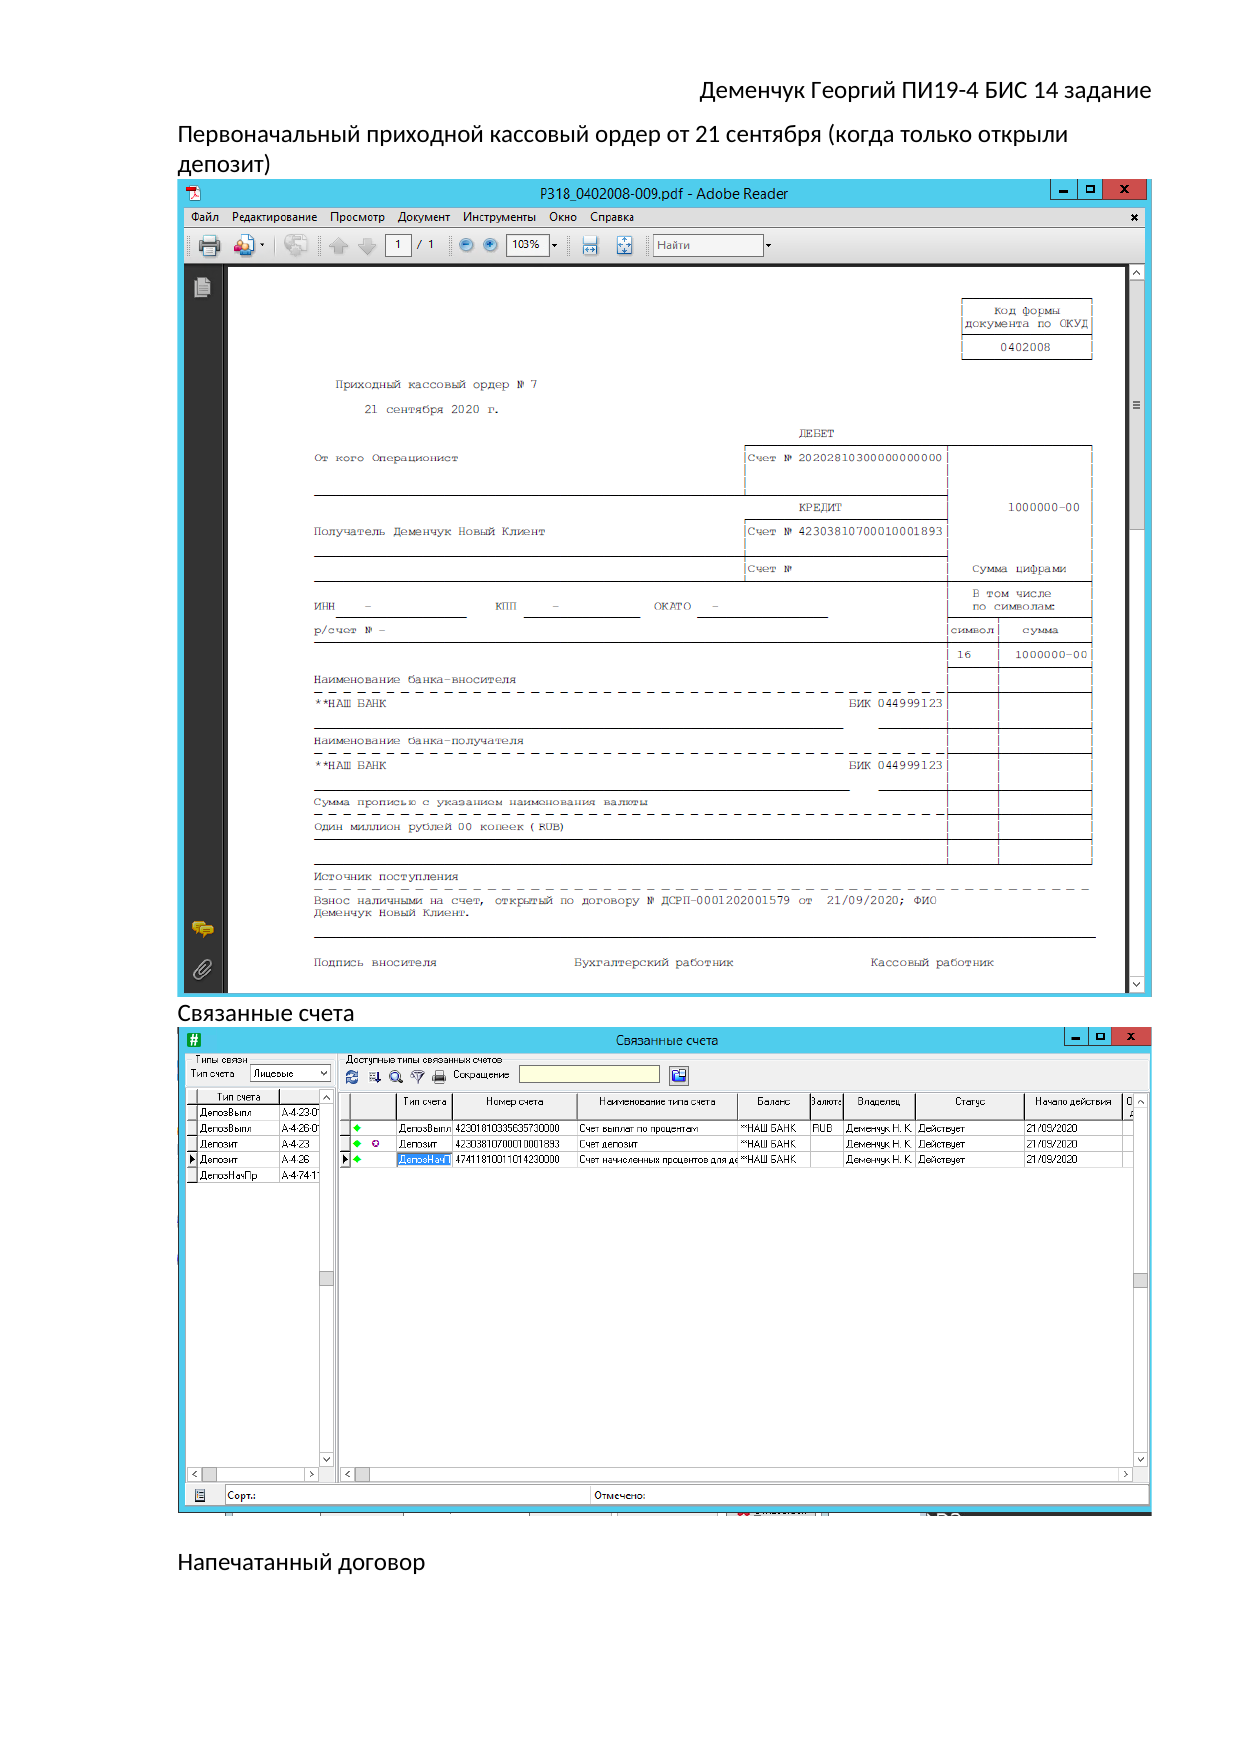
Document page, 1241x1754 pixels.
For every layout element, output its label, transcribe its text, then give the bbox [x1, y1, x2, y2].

picture [177, 179, 1152, 997]
text Связанные счета [177, 997, 1152, 1027]
picture [177, 1027, 1152, 1516]
text Первоначальный приходной кассовый ордер от 21 сентября (когда только открыли депозит) [177, 118, 1152, 179]
text Напечатанный договор [177, 1547, 1152, 1577]
